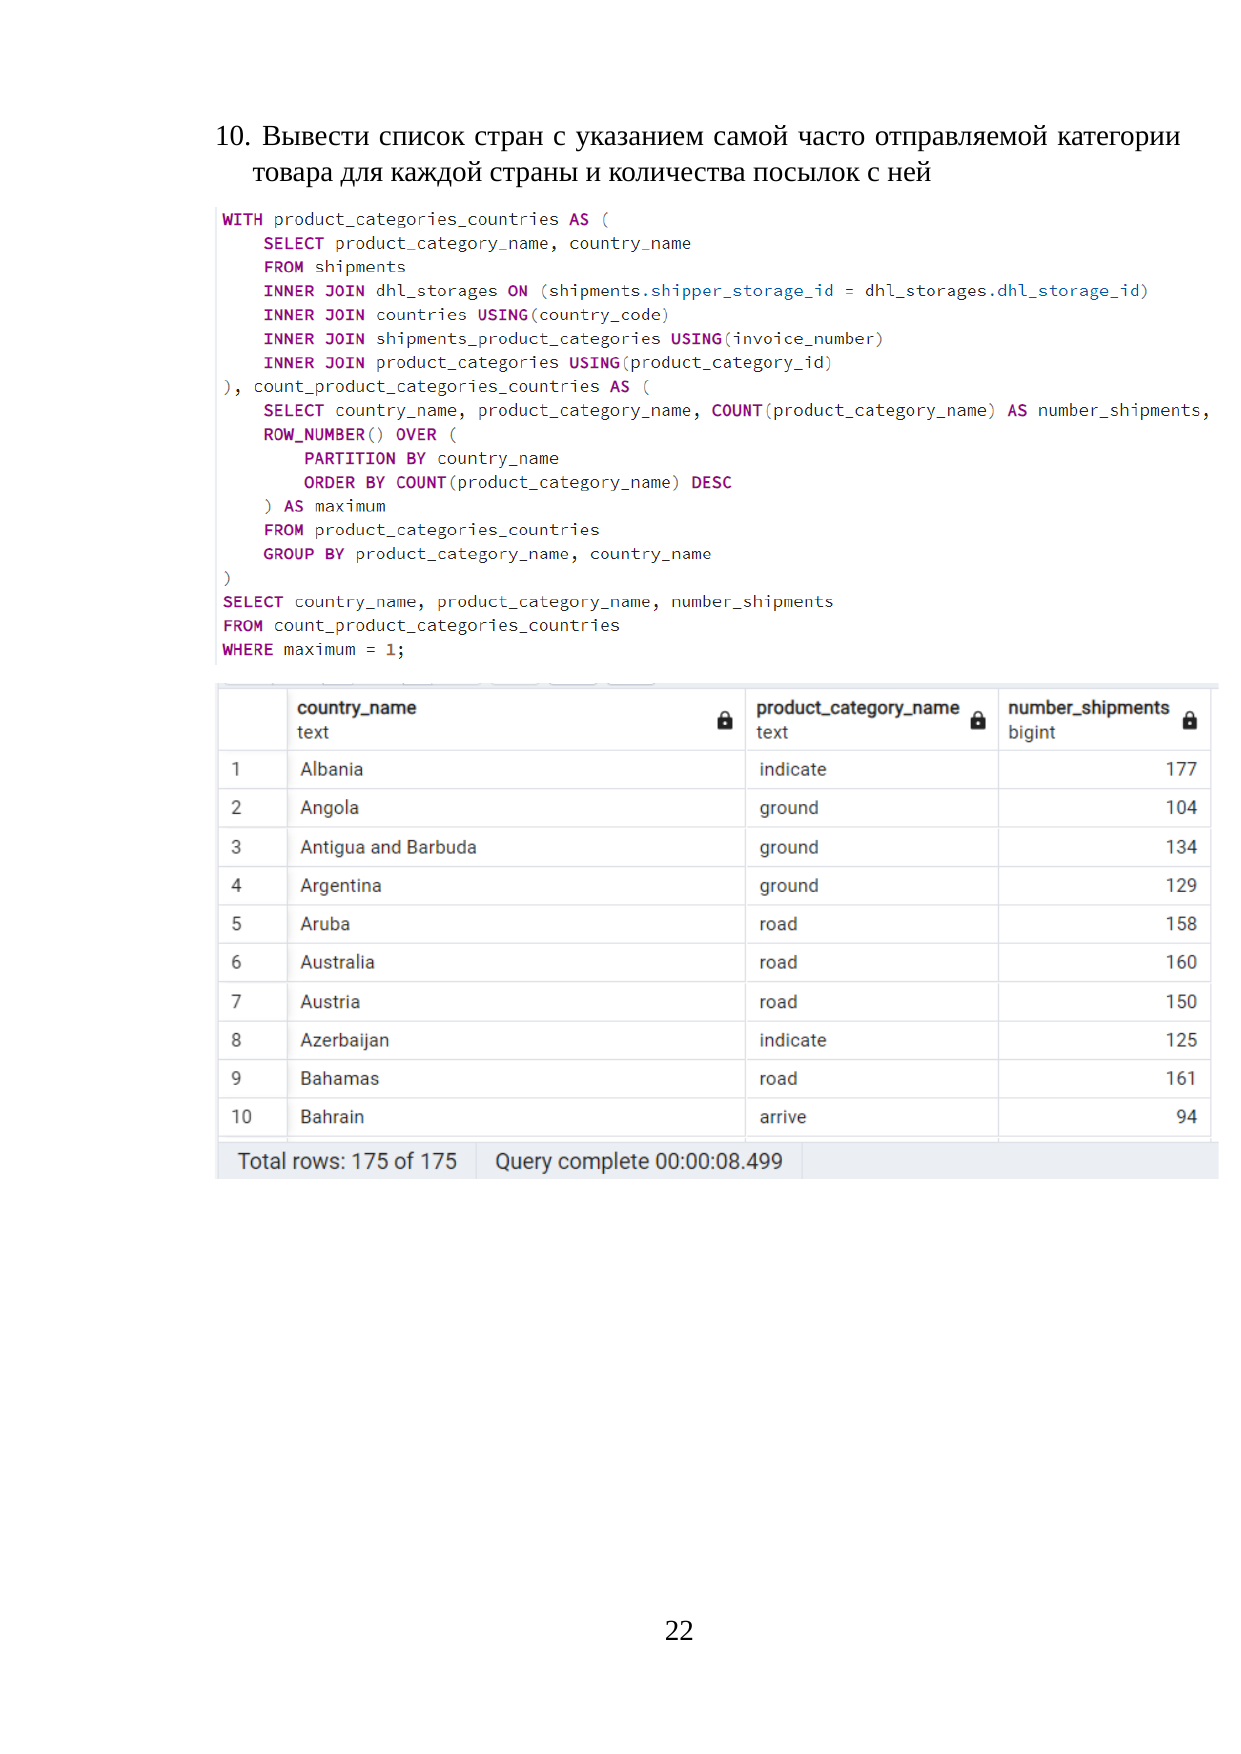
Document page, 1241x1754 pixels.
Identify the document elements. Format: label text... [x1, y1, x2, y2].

picture [214, 207, 1219, 665]
list Вывести список стран с указанием самой часто отправляемой категории товара для каждой страны и количества посылок с ней [215, 118, 1181, 188]
picture [214, 683, 1219, 1179]
